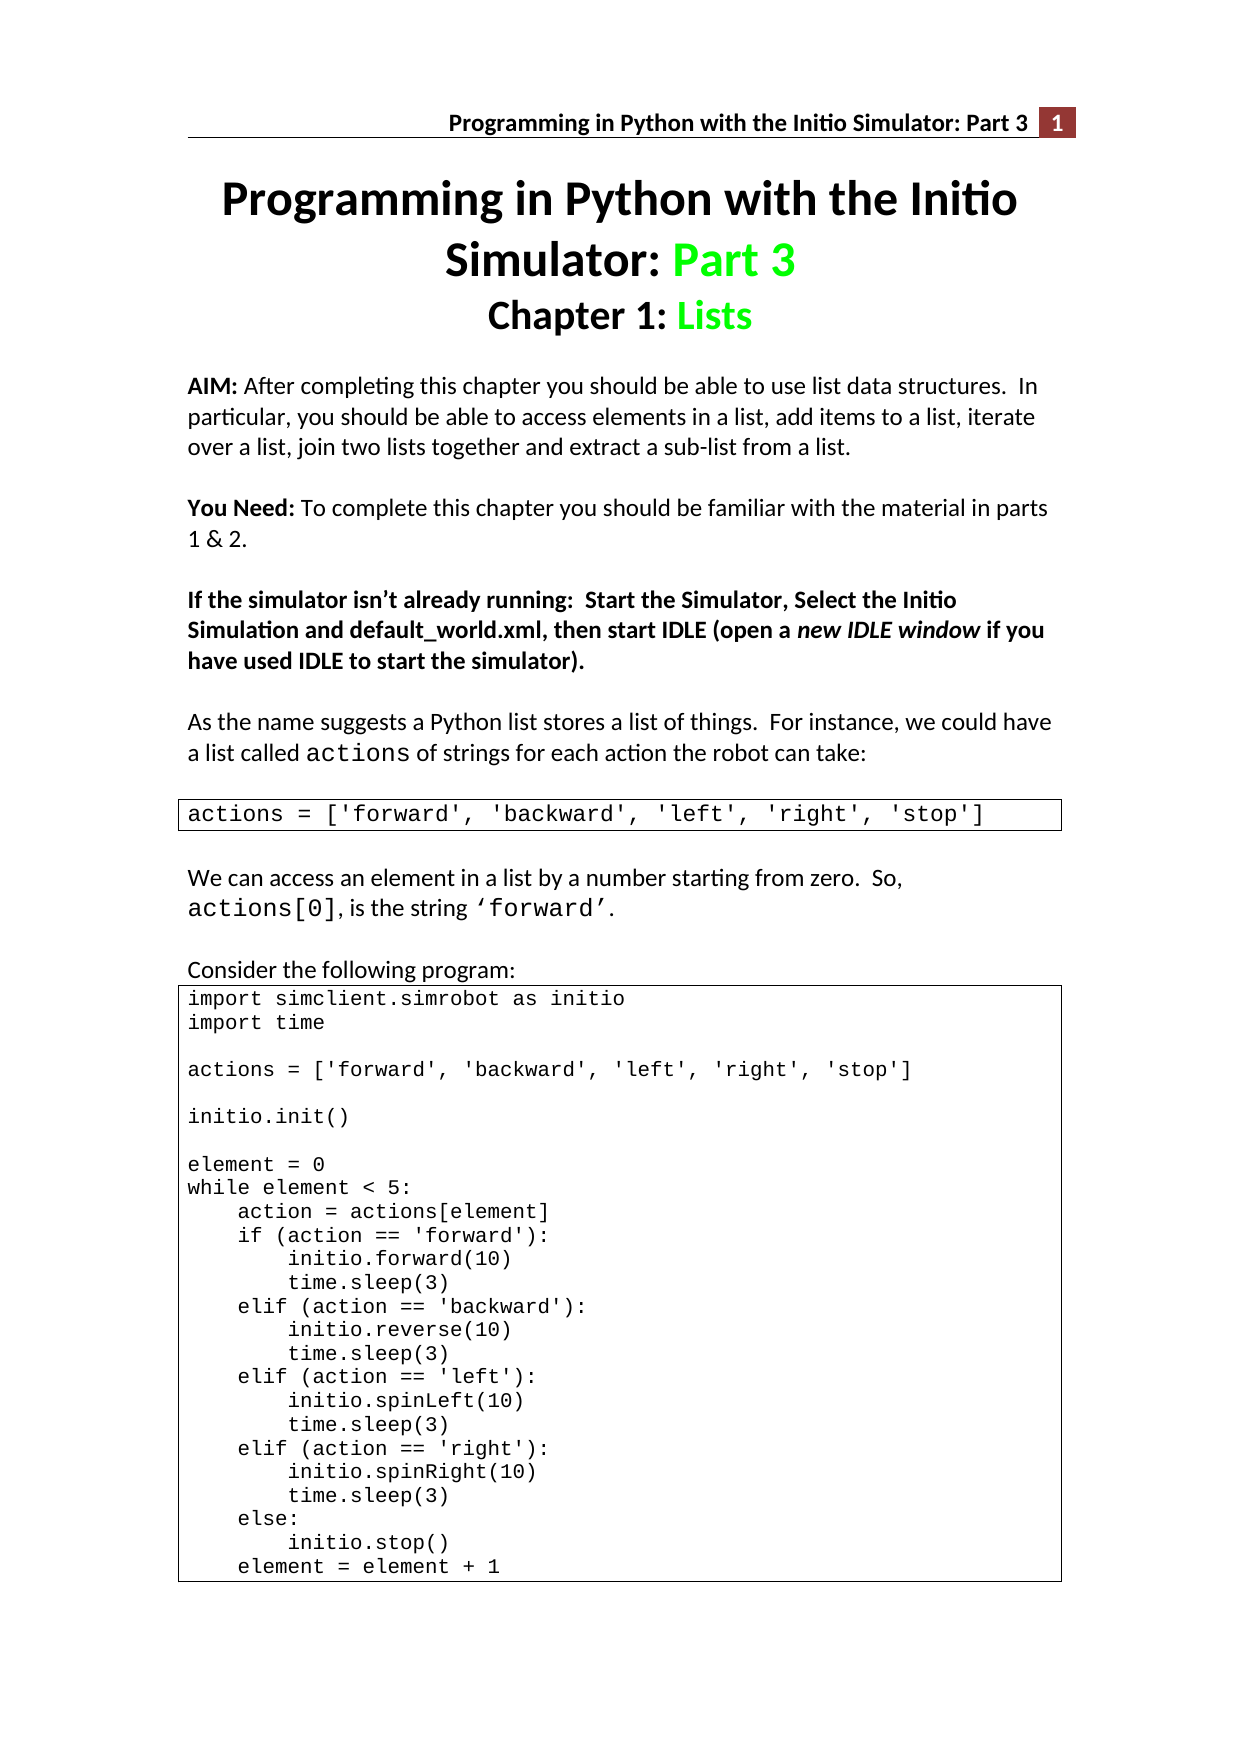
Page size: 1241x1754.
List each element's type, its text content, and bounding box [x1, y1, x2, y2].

text initio.reverse(10) [187, 1319, 1053, 1343]
text initio.init() [187, 1106, 1053, 1130]
text import simclient.simrobot as initio [179, 986, 1061, 1012]
text if (action == 'forward'): [187, 1225, 1053, 1248]
text If the simulator isn’t already running: Start the Simulator, Select the Initio Simulation and default_world.xml, then start IDLE (open a new IDLE window if you have used IDLE to start the simulator). [187, 584, 1053, 676]
text We can access an element in a list by a number starting from zero. So, actions[0], is the string ‘forward’. [187, 862, 1053, 924]
text AIM: After completing this chapter you should be able to use list data structures. In particular, you should be able to access elements in a list, add items to a list, iterate over a list, join two lists together and extract a sub-list from a list. [187, 371, 1053, 462]
text else: [187, 1508, 1053, 1532]
text time.sleep(3) [187, 1485, 1053, 1508]
text elif (action == 'backward'): [187, 1296, 1053, 1319]
text elif (action == 'left'): [187, 1367, 1053, 1390]
text time.sleep(3) [187, 1343, 1053, 1367]
text time.sleep(3) [187, 1414, 1053, 1437]
text Programming in Python with the Initio Simulator: Part 3 [187, 167, 1053, 289]
text actions = ['forward', 'backward', 'left', 'right', 'stop'] [187, 1059, 1053, 1083]
text elif (action == 'right'): [187, 1437, 1053, 1461]
text element = 0 [187, 1154, 1053, 1177]
text while element < 5: [187, 1177, 1053, 1201]
text import time [187, 1012, 1053, 1036]
text time.sleep(3) [187, 1272, 1053, 1296]
text Consider the following program: [187, 954, 1053, 985]
text initio.forward(10) [187, 1248, 1053, 1272]
text initio.stop() [187, 1532, 1053, 1553]
text initio.spinLeft(10) [187, 1390, 1053, 1414]
text action = actions[element] [187, 1201, 1053, 1225]
text element = element + 1 [179, 1553, 1061, 1581]
text initio.spinRight(10) [187, 1461, 1053, 1485]
text Chapter 1: Lists [187, 289, 1053, 340]
text actions = ['forward', 'backward', 'left', 'right', 'stop'] [179, 800, 1061, 830]
text As the name suggests a Python list stores a list of things. For instance, we could have a list called actions of strings for each action the robot can take: [187, 706, 1053, 768]
text You Need: To complete this chapter you should be familiar with the material in parts 1 & 2. [187, 493, 1053, 554]
